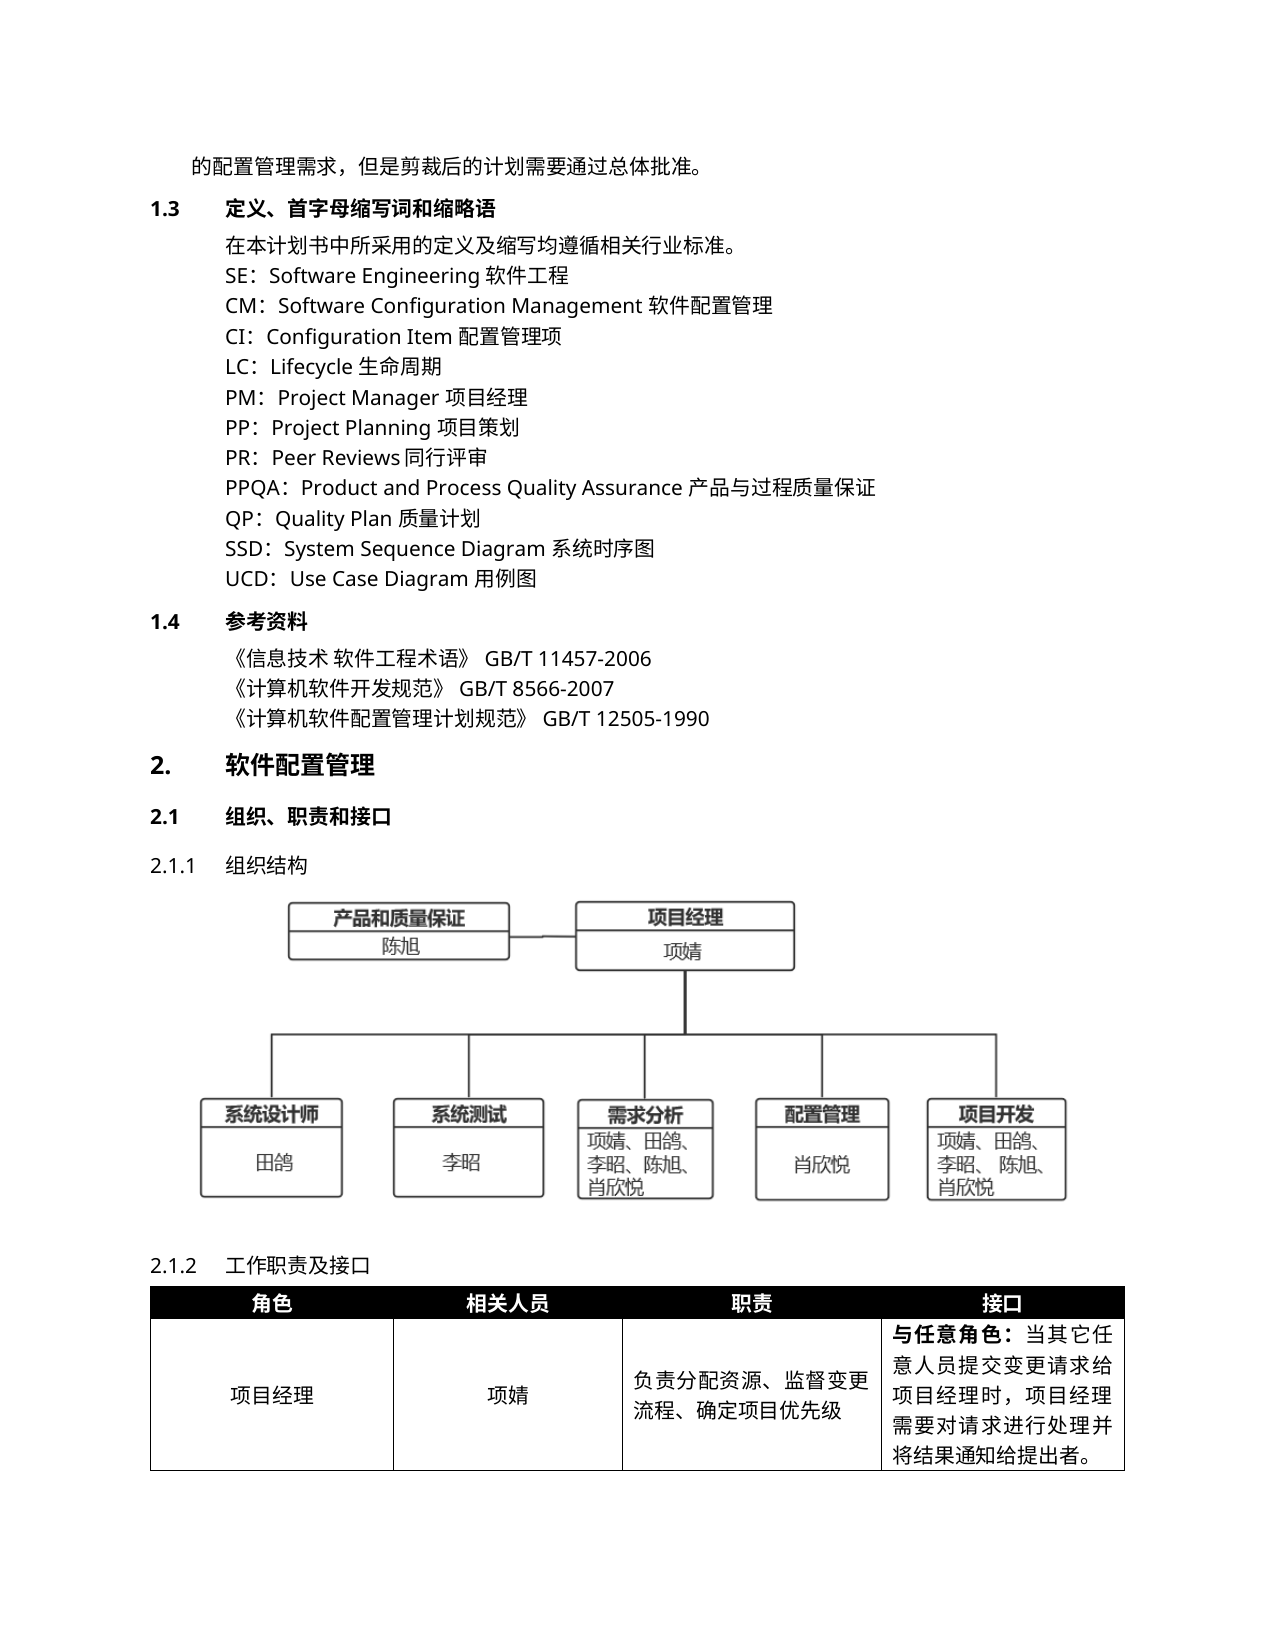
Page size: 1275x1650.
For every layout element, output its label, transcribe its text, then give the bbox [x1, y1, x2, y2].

table_header 接口 [882, 1288, 1124, 1318]
text 在本计划书中所采用的定义及缩写均遵循相关行业标准。 [150, 229, 1125, 259]
table_cell 项目经理 [151, 1319, 393, 1470]
subtitle 软件配置管理 [150, 745, 1125, 782]
text 《信息技术 软件工程术语》 GB/T 11457-2006 [150, 642, 1125, 672]
subtitle 参考资料 [150, 605, 1125, 636]
table_cell 与任意角色：当其它任意人员提交变更请求给项目经理时，项目经理需要对请求进行处理并将结果通知给提出者。 [882, 1319, 1124, 1470]
text SE：Software Engineering 软件工程 [150, 259, 1125, 290]
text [192, 150, 1125, 180]
text 《计算机软件开发规范》 GB/T 8566-2007 [150, 672, 1125, 703]
subtitle 定义、首字母缩写词和缩略语 [150, 193, 1125, 223]
table_header 角色 [151, 1288, 393, 1318]
text PP：Project Planning 项目策划 [150, 411, 1125, 441]
text PPQA：Product and Process Quality Assurance 产品与过程质量保证 [150, 472, 1125, 502]
table_cell 负责分配资源、监督变更流程、确定项目优先级 [623, 1319, 881, 1470]
text 《计算机软件配置管理计划规范》 GB/T 12505-1990 [150, 703, 1125, 733]
text QP：Quality Plan 质量计划 [150, 502, 1125, 532]
subtitle 组织结构 [150, 849, 1125, 880]
text PR：Peer Reviews同行评审 [150, 441, 1125, 472]
text PM：Project Manager 项目经理 [150, 381, 1125, 411]
text CM：Software Configuration Management 软件配置管理 [150, 290, 1125, 320]
table_header 职责 [623, 1288, 881, 1318]
subtitle 组织、职责和接口 [150, 800, 1125, 831]
text SSD：System Sequence Diagram 系统时序图 [150, 532, 1125, 563]
text LC：Lifecycle 生命周期 [150, 350, 1125, 381]
text UCD：Use Case Diagram 用例图 [150, 563, 1125, 593]
subtitle 工作职责及接口 [150, 1250, 1125, 1280]
table_header 相关人员 [394, 1288, 622, 1318]
table_cell 项婧 [394, 1319, 622, 1470]
text CI：Configuration Item 配置管理项 [150, 320, 1125, 350]
